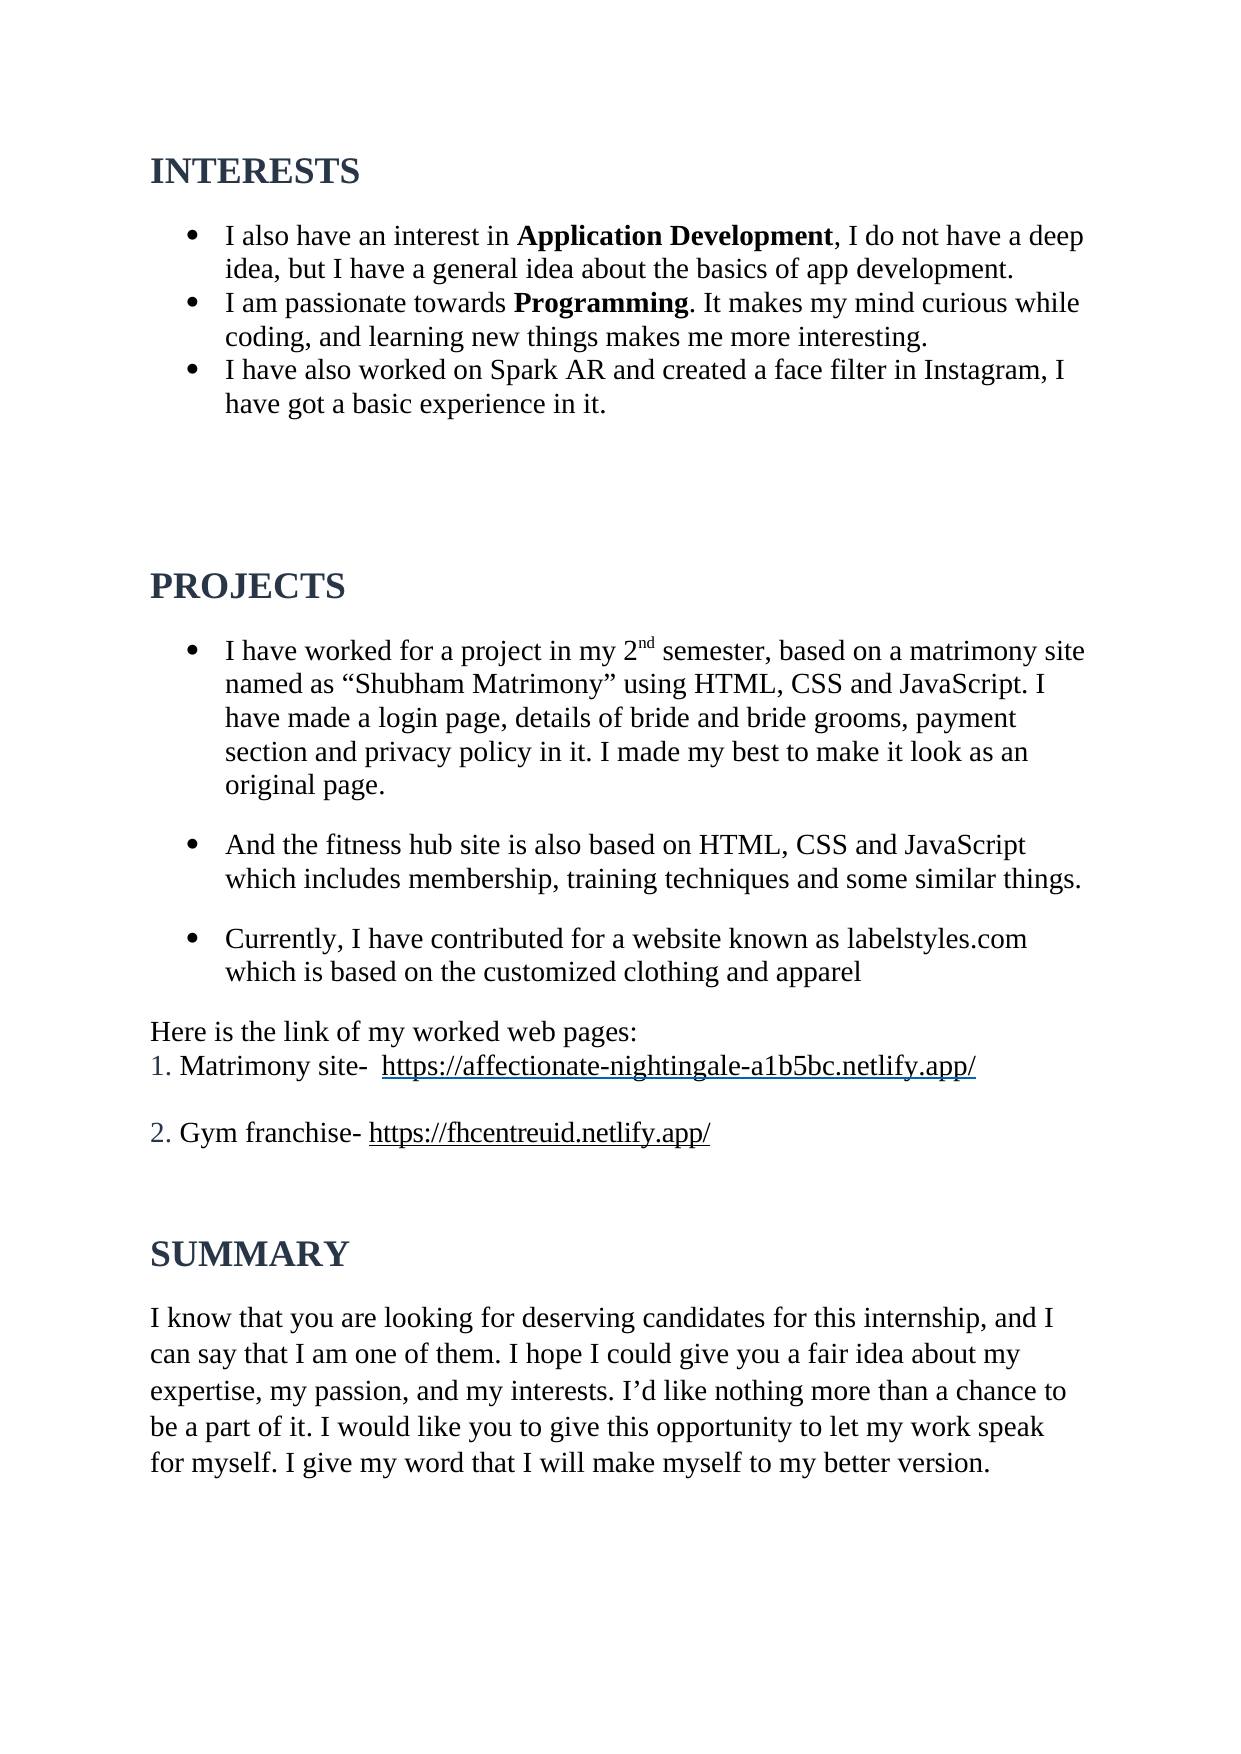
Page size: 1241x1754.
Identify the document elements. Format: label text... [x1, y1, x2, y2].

list I am passionate towards Programming. It makes my mind curious while coding, and learning new things makes me more interesting. [187, 285, 1088, 352]
subtitle INTERESTS [150, 148, 1105, 191]
list I also have an interest in Application Development, I do not have a deep idea, but I have a general idea about the basics of app development. [187, 218, 1088, 285]
subtitle PROJECTS [150, 563, 1105, 606]
list I have worked for a project in my 2nd semester, based on a matrimony site named as “Shubham Matrimony” using HTML, CSS and JavaScript. I have made a login page, details of bride and bride grooms, payment section and privacy policy in it. I made my best to make it look as an original page. [187, 633, 1091, 801]
subtitle SUMMARY [150, 1231, 1105, 1274]
list And the fitness hub site is also based on HTML, CSS and JavaScript which includes membership, training techniques and some similar things. [187, 827, 1091, 894]
list I have also worked on Spark AR and created a face filter in Instagram, I have got a basic experience in it. [187, 352, 1088, 419]
list Matrimony site- https://affectionate-nightingale-a1b5bc.netlify.app/ [150, 1048, 1105, 1082]
text I know that you are looking for deserving candidates for this internship, and I can say that I am one of them. I hope I could give you a fair idea about my expertise, my passion, and my interests. I’d like nothing more than a chance to be a part of it. I would like you to give this opportunity to let my work speak for myself. I give my word that I will make myself to my better version. [150, 1301, 1073, 1479]
text Here is the link of my worked web pages: [150, 1014, 1091, 1048]
list Currently, I have contributed for a website known as labelstyles.com which is based on the customized clothing and apparel [187, 921, 1091, 988]
list Gym franchise- https://fhcentreuid.netlify.app/ [150, 1116, 1105, 1149]
